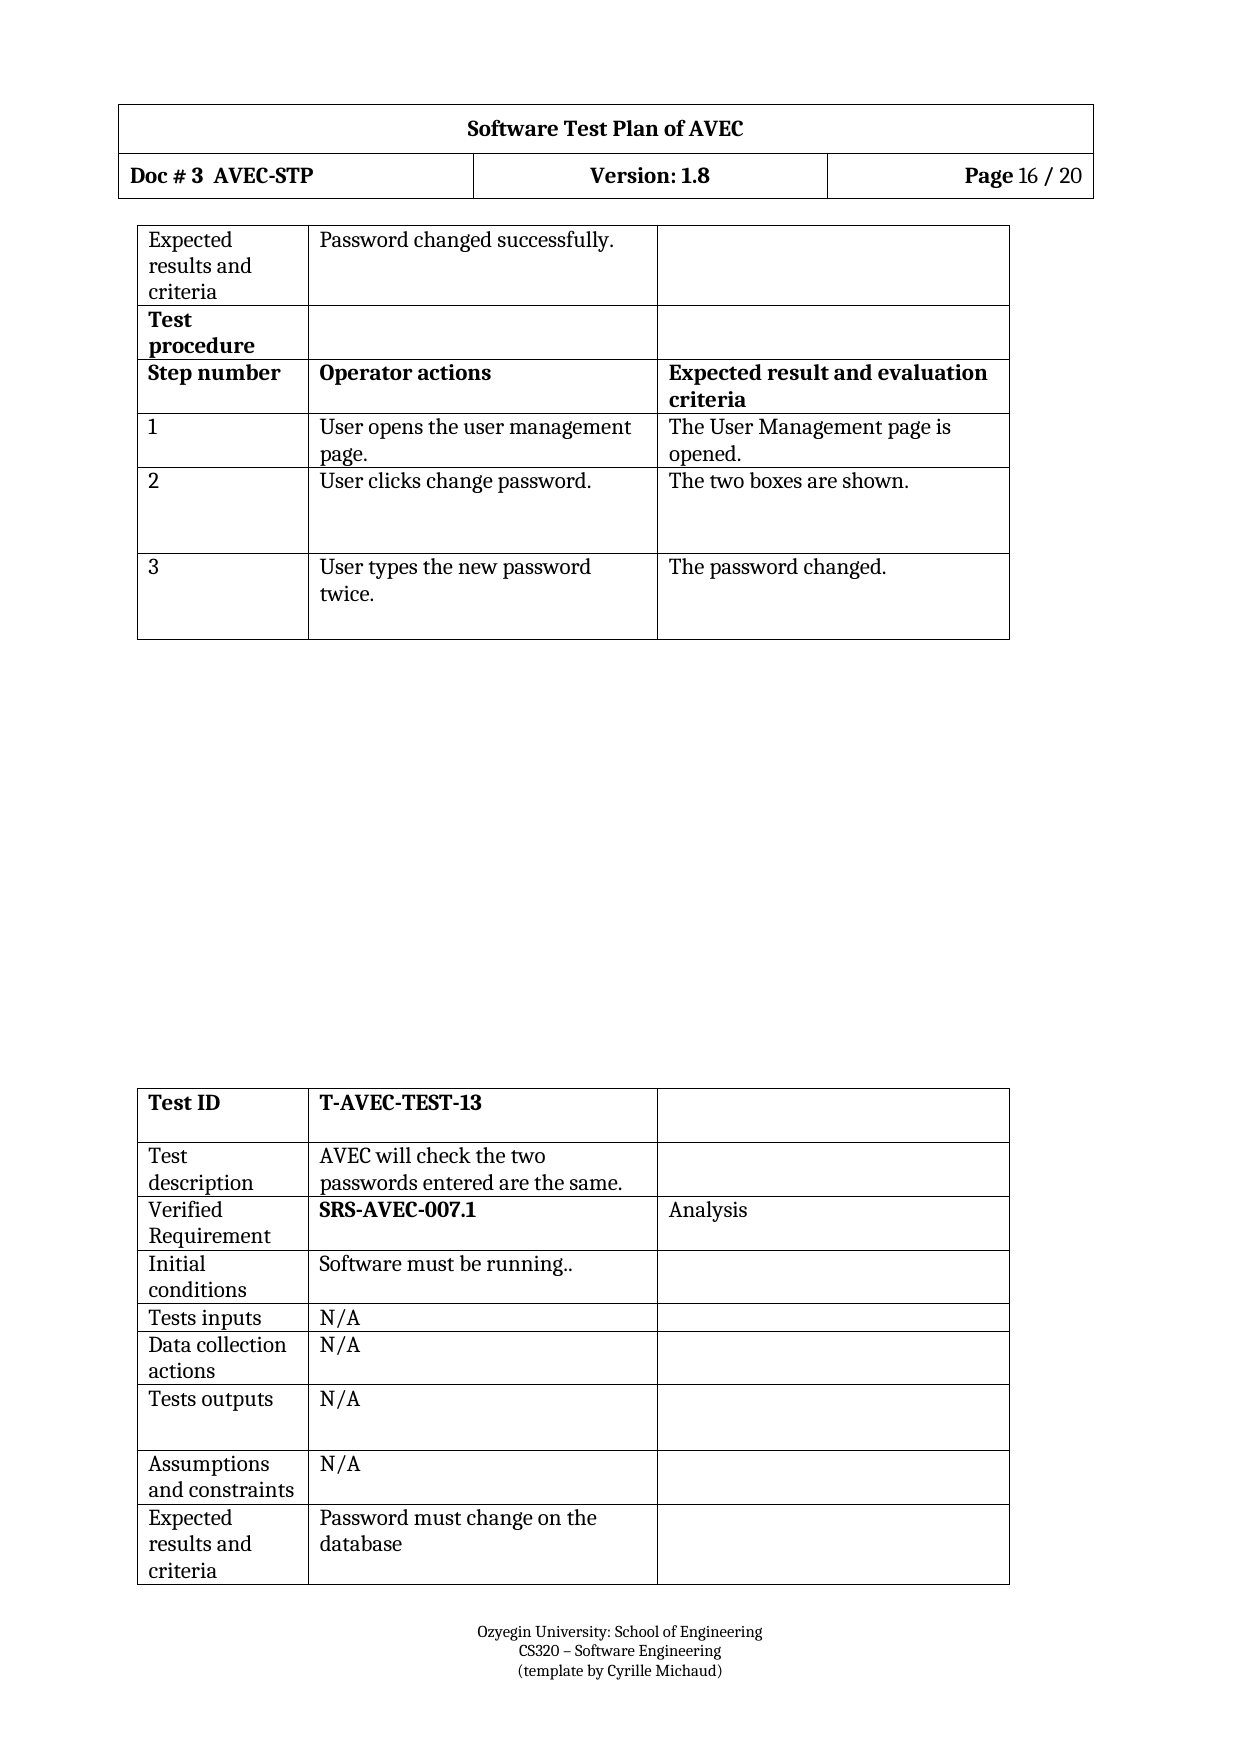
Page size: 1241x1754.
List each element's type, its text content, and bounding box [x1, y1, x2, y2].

table_cell Password must change on the database [309, 1505, 657, 1584]
table_cell [658, 1385, 1009, 1450]
table_header T-AVEC-TEST-13 [309, 1089, 657, 1142]
table_cell Password changed successfully. [309, 226, 657, 305]
table_header Test ID [138, 1089, 308, 1142]
table_cell Initial conditions [138, 1251, 308, 1303]
table_cell [658, 226, 1009, 305]
table_cell [658, 1251, 1009, 1303]
table_cell User types the new password twice. [309, 554, 657, 639]
table_cell Software must be running.. [309, 1251, 657, 1303]
table_cell N/A [309, 1451, 657, 1504]
table_cell Analysis [658, 1197, 1009, 1249]
table_cell Expected result and evaluation criteria [658, 360, 1009, 413]
table_cell User clicks change password. [309, 468, 657, 553]
table_cell Tests inputs [138, 1304, 308, 1331]
table_cell The two boxes are shown. [658, 468, 1009, 553]
table_cell AVEC will check the two passwords entered are the same. [309, 1143, 657, 1196]
table_cell 2 [138, 468, 308, 553]
table_cell Test procedure [138, 306, 308, 359]
table_cell [658, 1332, 1009, 1384]
table_cell [658, 1505, 1009, 1584]
table_cell [658, 1143, 1009, 1196]
table_header [658, 1089, 1009, 1142]
table_cell Verified Requirement [138, 1197, 308, 1249]
table_cell N/A [309, 1304, 657, 1331]
table_cell The User Management page is opened. [658, 414, 1009, 467]
table_cell 1 [138, 414, 308, 467]
table_cell 3 [138, 554, 308, 639]
table_cell Tests outputs [138, 1385, 308, 1450]
table_cell [309, 306, 657, 359]
table_cell Step number [138, 360, 308, 413]
table_cell [658, 1451, 1009, 1504]
table_cell [658, 1304, 1009, 1331]
table_cell [658, 306, 1009, 359]
table_cell Expected results and criteria [138, 1505, 308, 1584]
table_cell Assumptions and constraints [138, 1451, 308, 1504]
table_cell SRS-AVEC-007.1 [309, 1197, 657, 1249]
table_cell Expected results and criteria [138, 226, 308, 305]
table_cell Data collection actions [138, 1332, 308, 1384]
table_cell Operator actions [309, 360, 657, 413]
table_cell User opens the user management page. [309, 414, 657, 467]
table_cell The password changed. [658, 554, 1009, 639]
table_cell N/A [309, 1332, 657, 1384]
table_cell N/A [309, 1385, 657, 1450]
table_cell Test description [138, 1143, 308, 1196]
